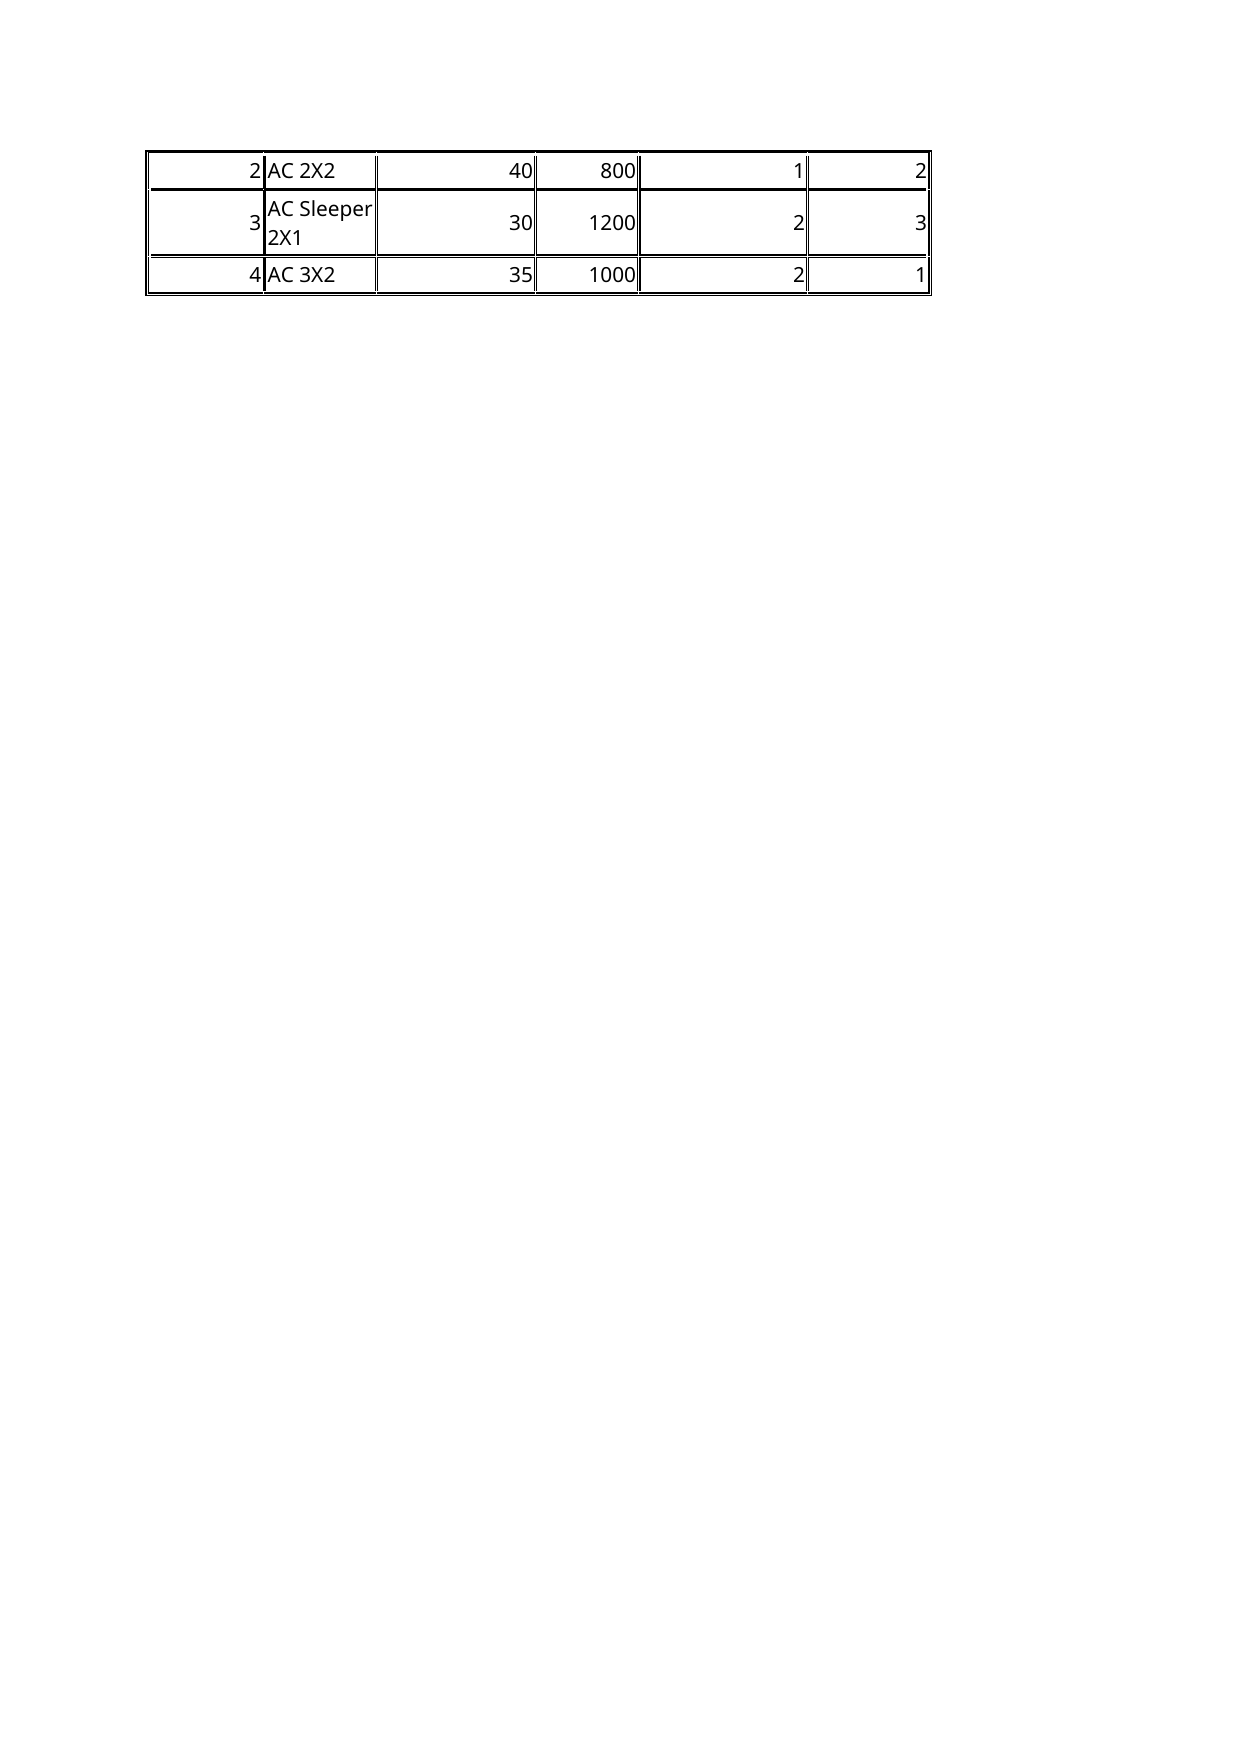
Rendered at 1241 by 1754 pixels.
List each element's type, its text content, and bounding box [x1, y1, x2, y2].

table_cell 40 [376, 153, 536, 188]
table_cell 800 [536, 152, 639, 188]
table_cell 1000 [536, 254, 639, 292]
table_cell 3 [809, 188, 930, 254]
table_cell 1 [808, 254, 929, 292]
table_cell 2 [639, 258, 808, 292]
table_cell 35 [376, 258, 536, 292]
table_cell 2 [149, 152, 264, 188]
table_cell 1 [639, 153, 808, 188]
table_cell 2 [641, 191, 806, 254]
table_cell AC 2X2 [264, 153, 376, 188]
table_cell 3 [147, 188, 263, 254]
table_cell 4 [149, 254, 264, 292]
table_cell 2 [808, 153, 928, 188]
table_cell AC Sleeper 2X1 [266, 191, 375, 254]
table_cell 30 [378, 191, 534, 254]
table_cell 1200 [537, 191, 637, 254]
table_cell AC 3X2 [264, 258, 376, 292]
